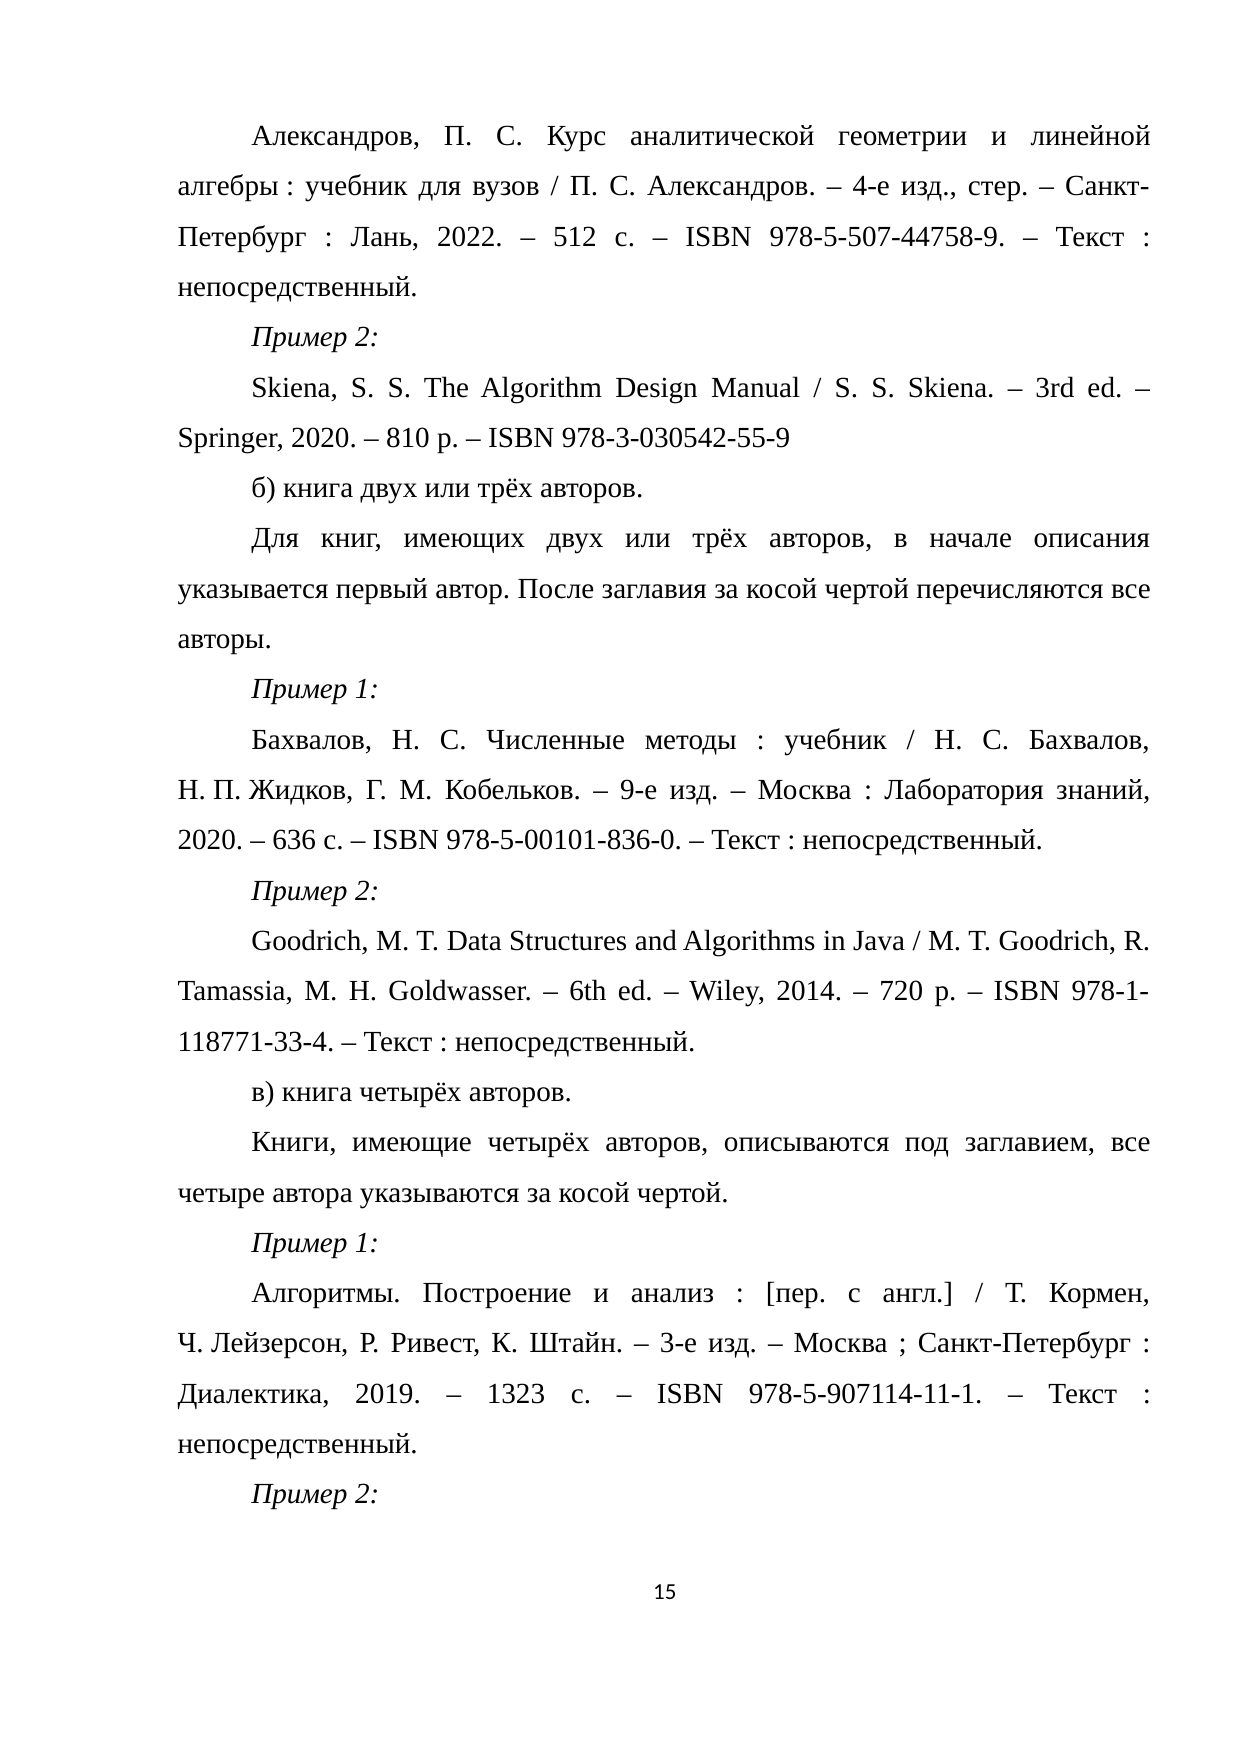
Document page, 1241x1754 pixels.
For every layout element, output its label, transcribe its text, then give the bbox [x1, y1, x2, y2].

text Для книг, имеющих двух или трёх авторов, в начале описания указывается первый автор. После заглавия за косой чертой перечисляются все авторы. [177, 521, 1152, 655]
text Бахвалов, Н. С. Численные методы : учебник / Н. С. Бахвалов, Н. П. Жидков, Г. М. Кобельков. – 9-е изд. – Москва : Лаборатория знаний, 2020. – 636 с. – ISBN 978-5-00101-836-0. – Текст : непосредственный. [177, 722, 1152, 856]
text Goodrich, M. T. Data Structures and Algorithms in Java / M. T. Goodrich, R. Tamassia, M. H. Goldwasser. – 6th ed. – Wiley, 2014. – 720 p. – ISBN 978-1-118771-33-4. – Текст : непосредственный. [177, 923, 1152, 1057]
text Алгоритмы. Построение и анализ : [пер. с англ.] / Т. Кормен, Ч. Лейзерсон, Р. Ривест, К. Штайн. – 3-е изд. – Москва ; Санкт-Петербург : Диалектика, 2019. – 1323 с. – ISBN 978-5-907114-11-1. – Текст : непосредственный. [177, 1275, 1152, 1460]
text Книги, имеющие четырёх авторов, описываются под заглавием, все четыре автора указываются за косой чертой. [177, 1124, 1152, 1208]
text б) книга двух или трёх авторов. [177, 470, 1152, 504]
text Пример 2: [177, 873, 1152, 906]
text Skiena, S. S. The Algorithm Design Manual / S. S. Skiena. – 3rd ed. – Springer, 2020. – 810 p. – ISBN 978-3-030542-55-9 [177, 370, 1152, 453]
text в) книга четырёх авторов. [177, 1074, 1152, 1108]
text Пример 2: [177, 1477, 1152, 1510]
text Пример 2: [177, 319, 1152, 353]
text Пример 1: [177, 1225, 1152, 1258]
text Пример 1: [177, 672, 1152, 705]
text Александров, П. С. Курс аналитической геометрии и линейной алгебры : учебник для вузов / П. С. Александров. – 4-е изд., стер. – Санкт-Петербург : Лань, 2022. – 512 с. – ISBN 978-5-507-44758-9. – Текст : непосредственный. [177, 118, 1152, 303]
